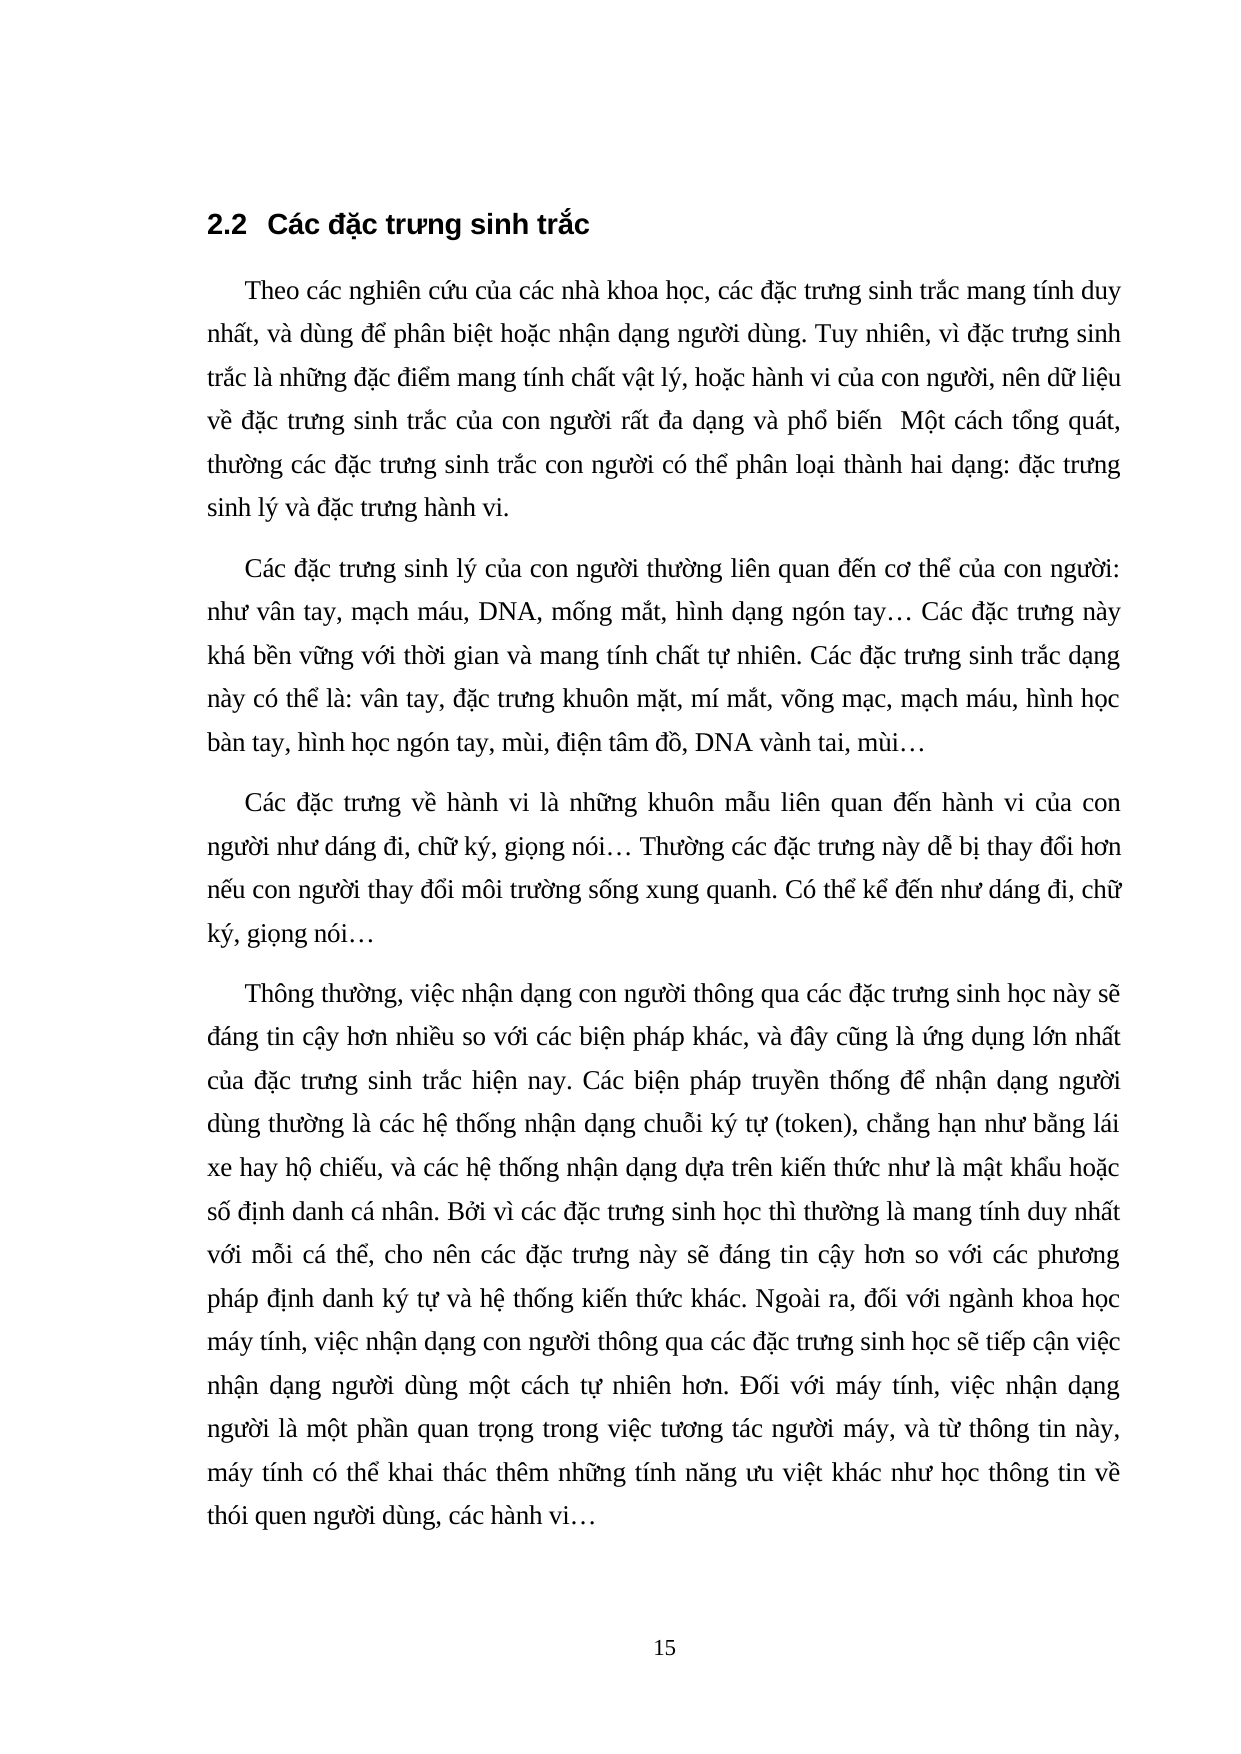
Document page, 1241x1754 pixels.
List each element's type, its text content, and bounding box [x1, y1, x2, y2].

text Theo các nghiên cứu của các nhà khoa học, các đặc trưng sinh trắc mang tính duy nhất, và dùng để phân biệt hoặc nhận dạng người dùng. Tuy nhiên, vì đặc trưng sinh trắc là những đặc điểm mang tính chất vật lý, hoặc hành vi của con người, nên dữ liệu về đặc trưng sinh trắc của con người rất đa dạng và phổ biến Một cách tổng quát, thường các đặc trưng sinh trắc con người có thể phân loại thành hai dạng: đặc trưng sinh lý và đặc trưng hành vi. [207, 274, 1122, 523]
text Thông thường, việc nhận dạng con người thông qua các đặc trưng sinh học này sẽ đáng tin cậy hơn nhiều so với các biện pháp khác, và đây cũng là ứng dụng lớn nhất của đặc trưng sinh trắc hiện nay. Các biện pháp truyền thống để nhận dạng người dùng thường là các hệ thống nhận dạng chuỗi ký tự (token), chẳng hạn như bằng lái xe hay hộ chiếu, và các hệ thống nhận dạng dựa trên kiến thức như là mật khẩu hoặc số định danh cá nhân. Bởi vì các đặc trưng sinh học thì thường là mang tính duy nhất với mỗi cá thể, cho nên các đặc trưng này sẽ đáng tin cậy hơn so với các phương pháp định danh ký tự và hệ thống kiến thức khác. Ngoài ra, đối với ngành khoa học máy tính, việc nhận dạng con người thông qua các đặc trưng sinh học sẽ tiếp cận việc nhận dạng người dùng một cách tự nhiên hơn. Đối với máy tính, việc nhận dạng người là một phần quan trọng trong việc tương tác người máy, và từ thông tin này, máy tính có thể khai thác thêm những tính năng ưu việt khác như học thông tin về thói quen người dùng, các hành vi… [207, 977, 1122, 1531]
subtitle Các đặc trưng sinh trắc [207, 207, 1122, 240]
text Các đặc trưng sinh lý của con người thường liên quan đến cơ thể của con người: như vân tay, mạch máu, DNA, mống mắt, hình dạng ngón tay… Các đặc trưng này khá bền vững với thời gian và mang tính chất tự nhiên. Các đặc trưng sinh trắc dạng này có thể là: vân tay, đặc trưng khuôn mặt, mí mắt, võng mạc, mạch máu, hình học bàn tay, hình học ngón tay, mùi, điện tâm đồ, DNA vành tai, mùi… [207, 552, 1122, 757]
text Các đặc trưng về hành vi là những khuôn mẫu liên quan đến hành vi của con người như dáng đi, chữ ký, giọng nói… Thường các đặc trưng này dễ bị thay đổi hơn nếu con người thay đổi môi trường sống xung quanh. Có thể kể đến như dáng đi, chữ ký, giọng nói… [207, 786, 1122, 948]
